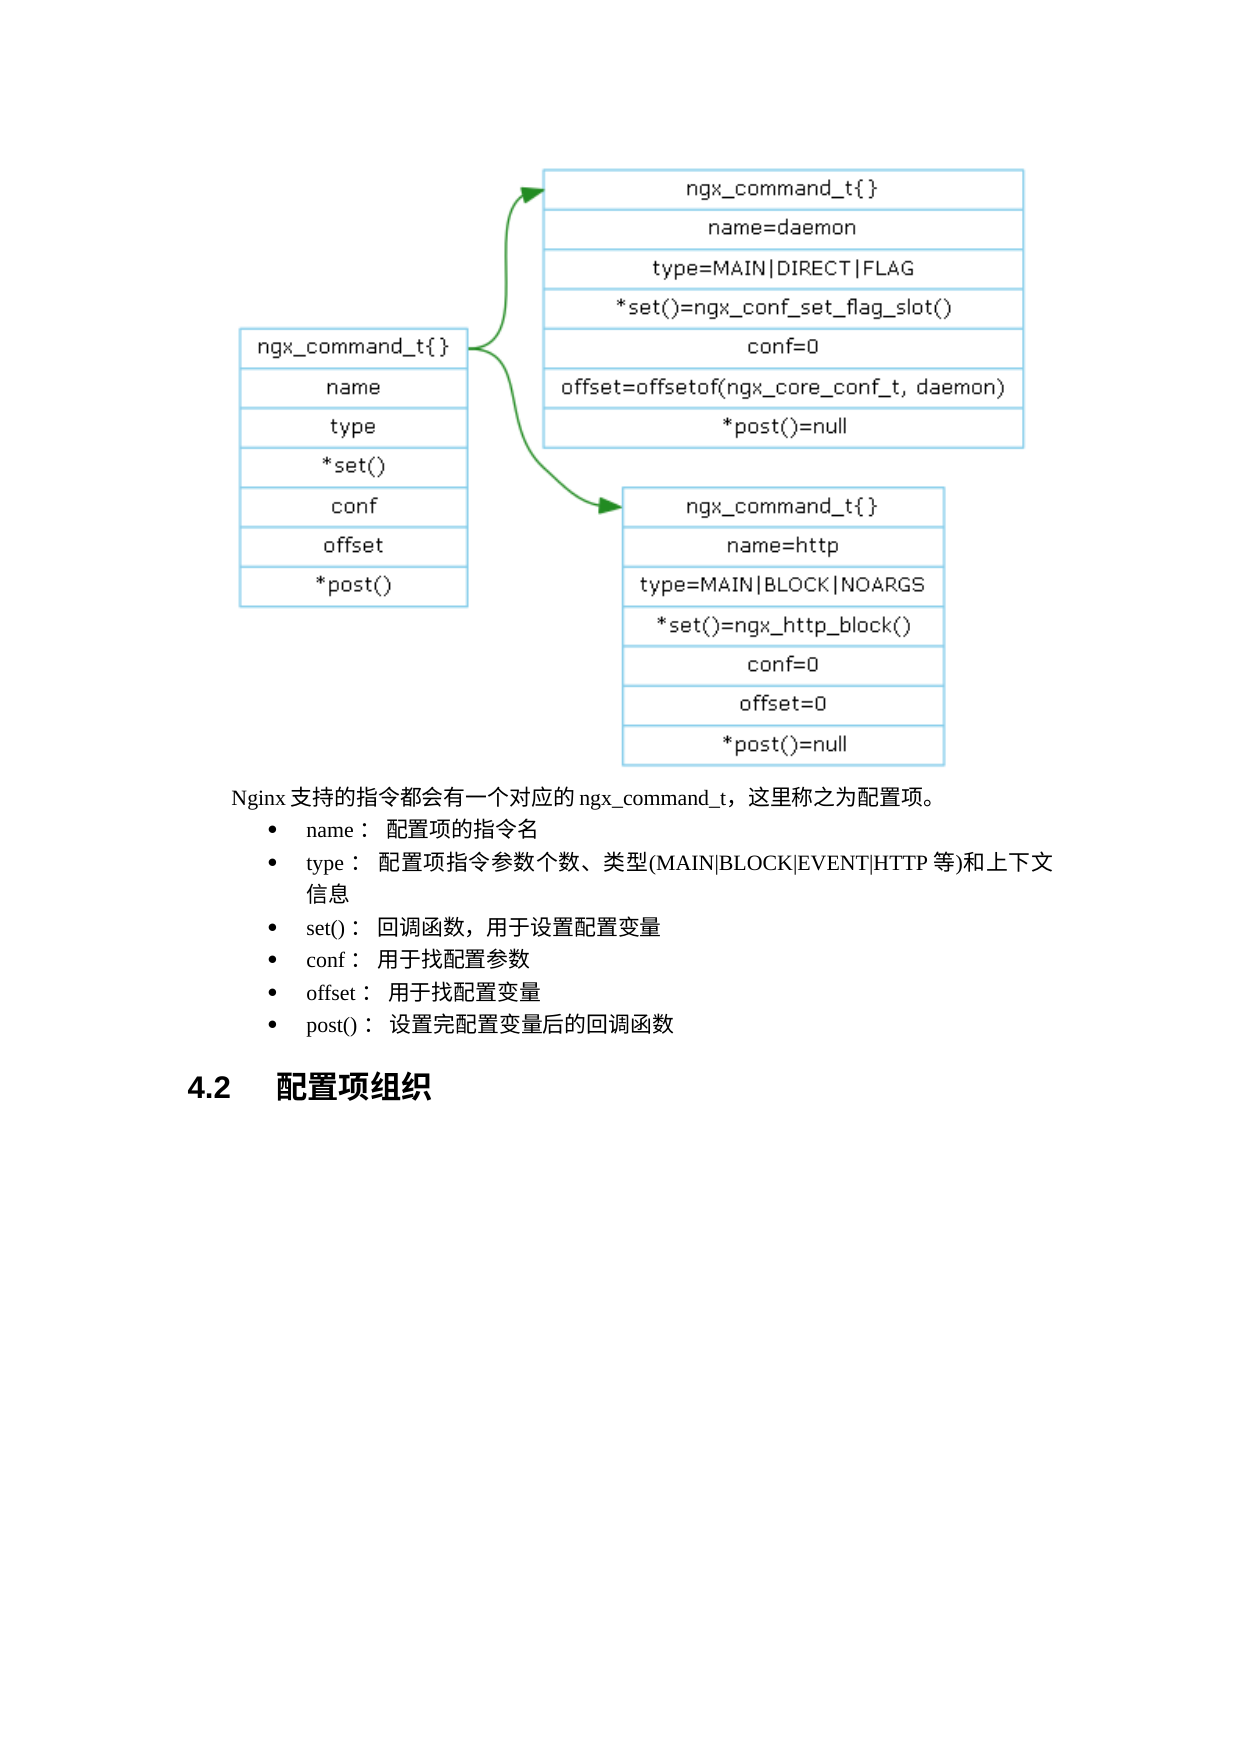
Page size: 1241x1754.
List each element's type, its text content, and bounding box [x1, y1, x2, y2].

list post() ： 设置完配置变量后的回调函数 [269, 1007, 1053, 1039]
list set() ： 回调函数，用于设置配置变量 [269, 909, 1053, 942]
list name ： 配置项的指令名 [269, 812, 1053, 844]
picture [231, 161, 1032, 775]
subtitle 配置项组织 [187, 1052, 1053, 1117]
list offset ： 用于找配置变量 [269, 974, 1053, 1007]
list type ： 配置项指令参数个数、类型(MAIN|BLOCK|EVENT|HTTP等)和上下文信息 [269, 844, 1053, 909]
list conf ： 用于找配置参数 [269, 942, 1053, 974]
